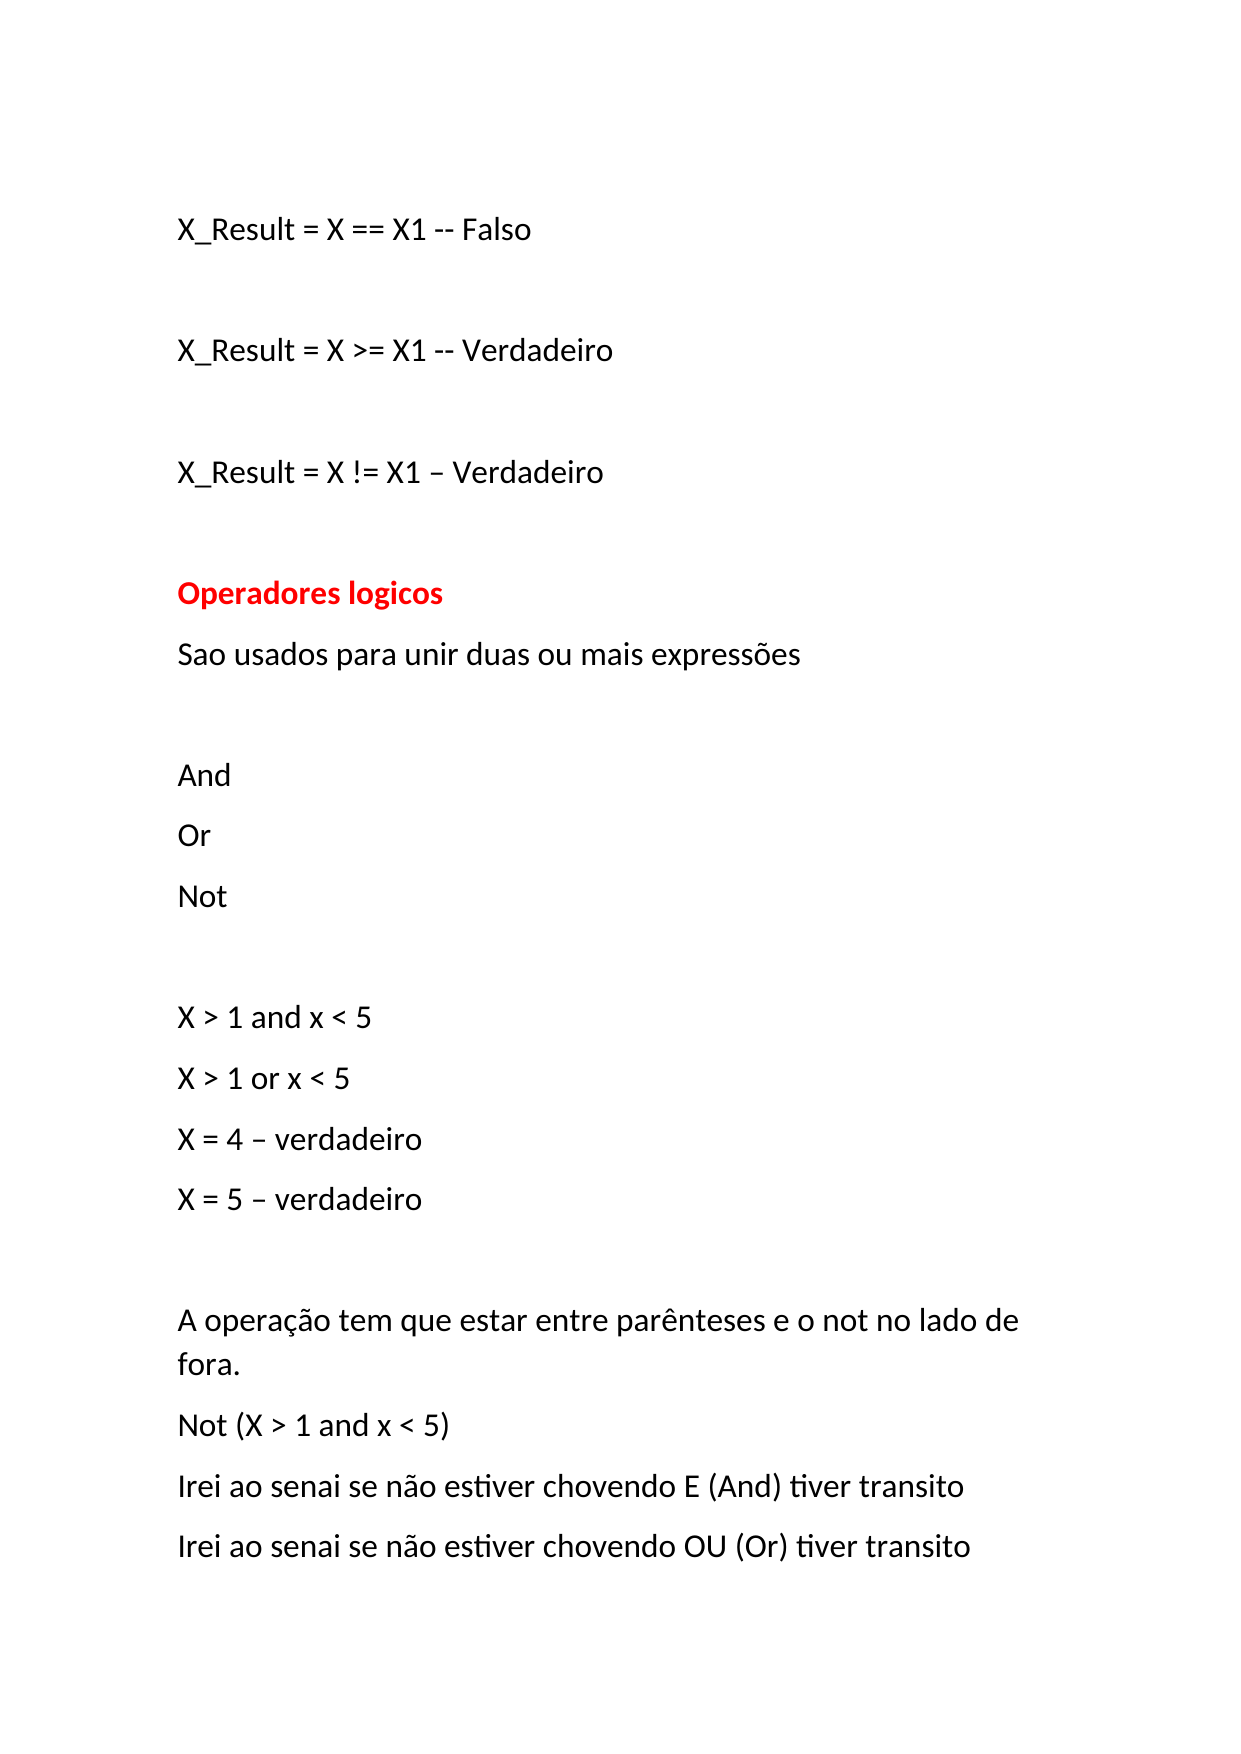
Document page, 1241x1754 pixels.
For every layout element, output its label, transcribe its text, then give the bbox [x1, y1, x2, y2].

text X_Result = X == X1 -- Falso [177, 208, 1063, 249]
text X_Result = X >= X1 -- Verdadeiro [177, 329, 1063, 370]
text Or [177, 814, 1063, 855]
text X = 4 – verdadeiro [177, 1118, 1063, 1158]
text Irei ao senai se não estiver chovendo OU (Or) tiver transito [177, 1525, 1063, 1566]
text X_Result = X != X1 – Verdadeiro [177, 451, 1063, 491]
text And [177, 754, 1063, 794]
text X > 1 and x < 5 [177, 996, 1063, 1037]
text Not (X > 1 and x < 5) [177, 1404, 1063, 1445]
text Not [177, 875, 1063, 916]
text A operação tem que estar entre parênteses e o not no lado de fora. [177, 1299, 1063, 1384]
text X = 5 – verdadeiro [177, 1178, 1063, 1219]
text Operadores logicos [177, 572, 1063, 613]
text Irei ao senai se não estiver chovendo E (And) tiver transito [177, 1465, 1063, 1505]
text Sao usados para unir duas ou mais expressões [177, 633, 1063, 673]
text X > 1 or x < 5 [177, 1057, 1063, 1098]
